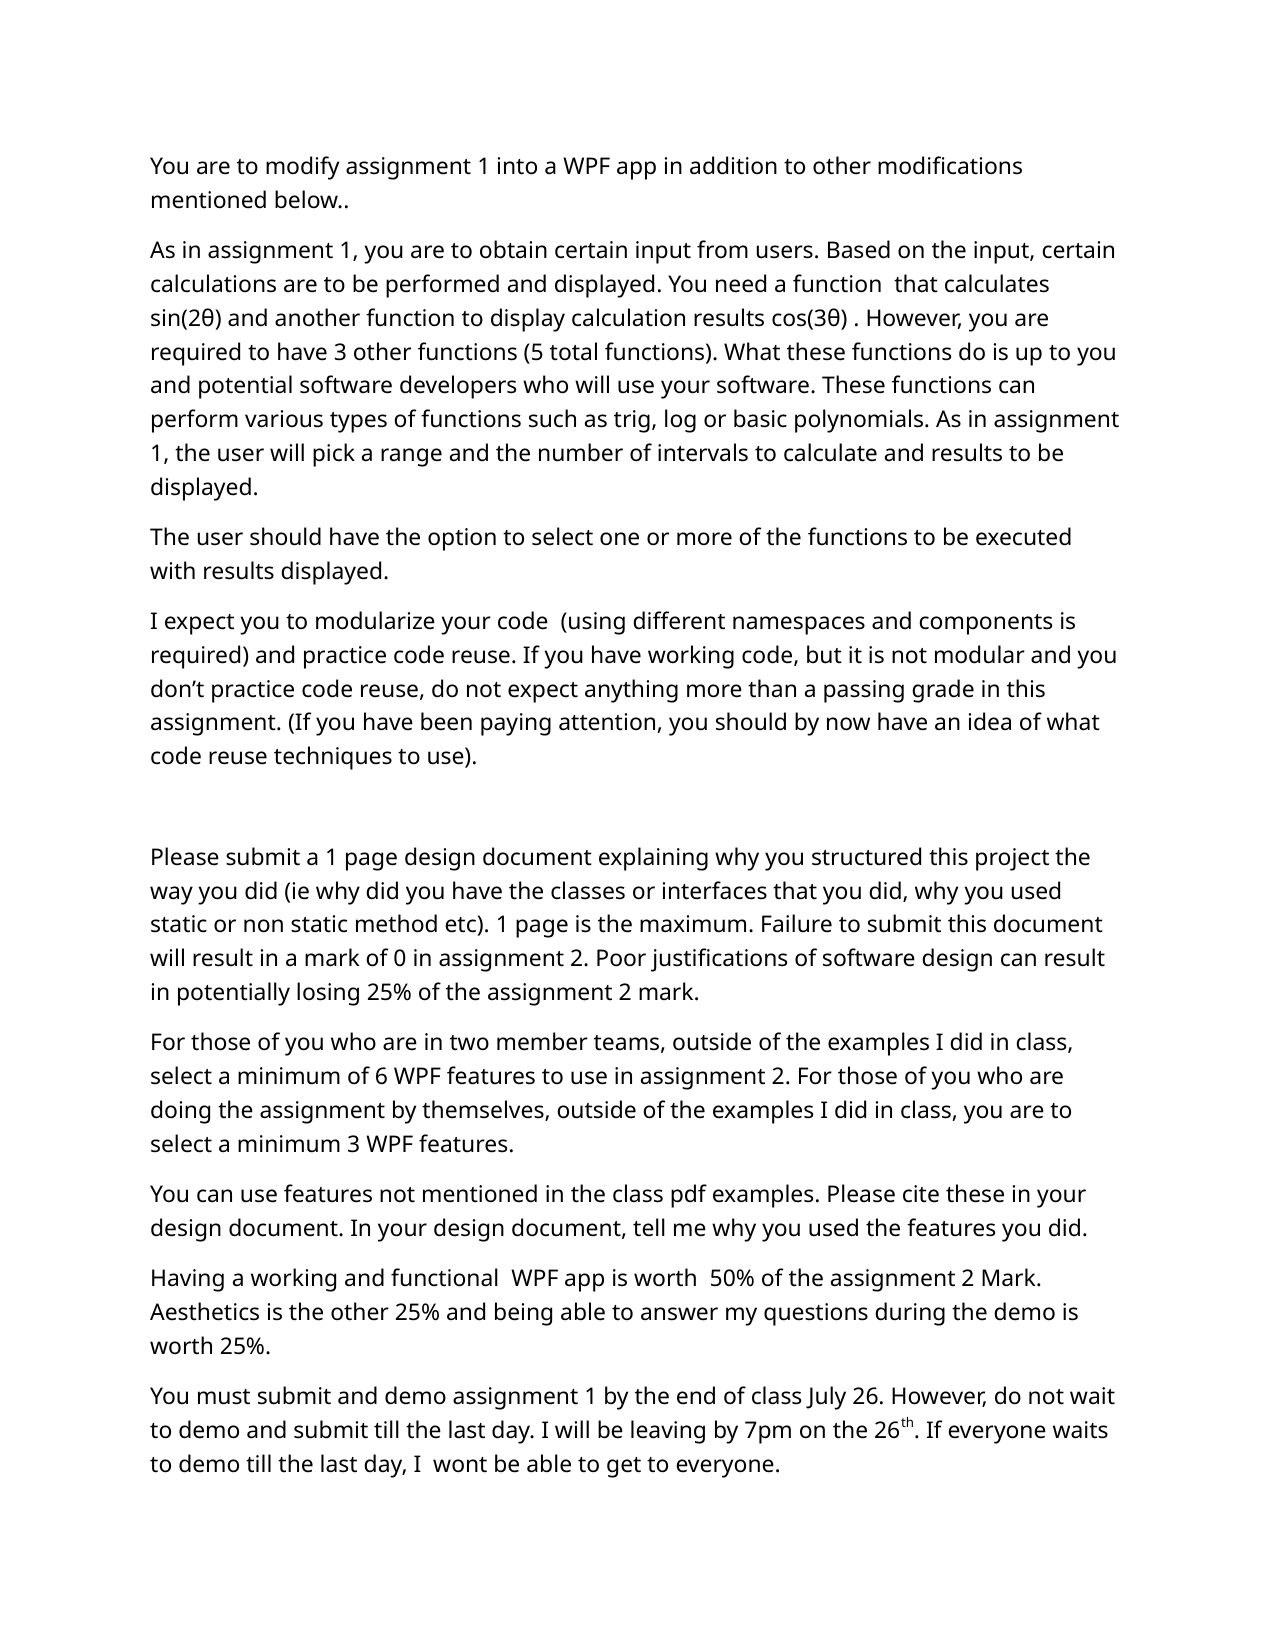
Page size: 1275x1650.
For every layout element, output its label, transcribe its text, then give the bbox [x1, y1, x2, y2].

text Having a working and functional WPF app is worth 50% of the assignment 2 Mark. Aesthetics is the other 25% and being able to answer my questions during the demo is worth 25%. [150, 1262, 1125, 1361]
text You are to modify assignment 1 into a WPF app in addition to other modifications mentioned below.. [150, 150, 1125, 215]
text Please submit a 1 page design document explaining why you structured this project the way you did (ie why did you have the classes or interfaces that you did, why you used static or non static method etc). 1 page is the maximum. Failure to submit this document will result in a mark of 0 in assignment 2. Poor justifications of software design can result in potentially losing 25% of the assignment 2 mark. [150, 841, 1125, 1007]
text The user should have the option to select one or more of the functions to be executed with results displayed. [150, 521, 1125, 586]
text As in assignment 1, you are to obtain certain input from users. Based on the input, certain calculations are to be performed and displayed. You need a function that calculates sin(2θ) and another function to display calculation results cos(3θ) . However, you are required to have 3 other functions (5 total functions). What these functions do is up to you and potential software developers who will use your software. These functions can perform various types of functions such as trig, log or basic polynomials. As in assignment 1, the user will pick a range and the number of intervals to calculate and results to be displayed. [150, 234, 1125, 502]
text I expect you to modularize your code (using different namespaces and components is required) and practice code reuse. If you have working code, but it is not modular and you don’t practice code reuse, do not expect anything more than a passing grade in this assignment. (If you have been paying attention, you should by now have an idea of what code reuse techniques to use). [150, 605, 1125, 771]
text You must submit and demo assignment 1 by the end of class July 26. However, do not wait to demo and submit till the last day. I will be leaving by 7pm on the 26th. If everyone waits to demo till the last day, I wont be able to get to everyone. [150, 1380, 1125, 1479]
text You can use features not mentioned in the class pdf examples. Please cite these in your design document. In your design document, tell me why you used the features you did. [150, 1178, 1125, 1243]
text For those of you who are in two member teams, outside of the examples I did in class, select a minimum of 6 WPF features to use in assignment 2. For those of you who are doing the assignment by themselves, outside of the examples I did in class, you are to select a minimum 3 WPF features. [150, 1026, 1125, 1159]
